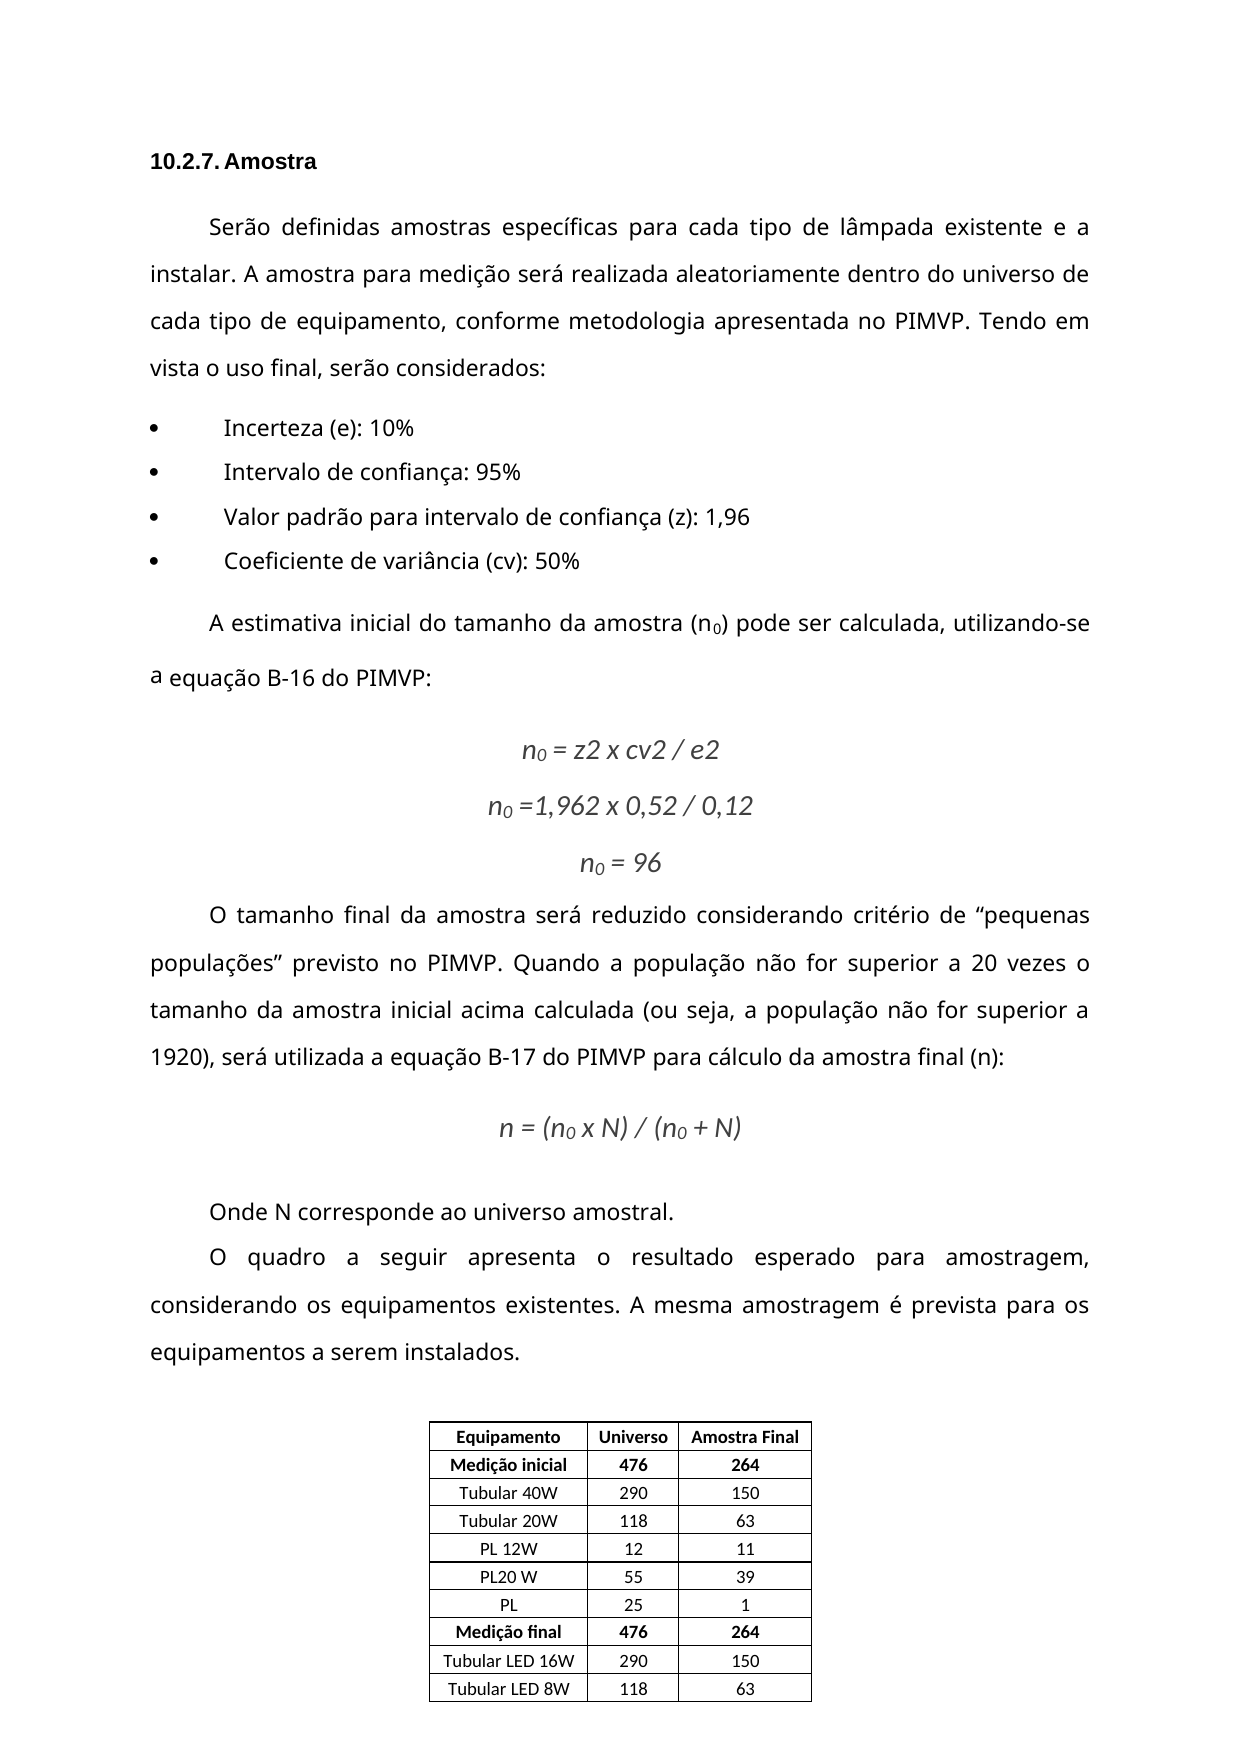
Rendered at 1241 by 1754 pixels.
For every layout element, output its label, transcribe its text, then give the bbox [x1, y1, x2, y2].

text Onde N corresponde ao universo amostral. [209, 1196, 1213, 1227]
table_header Equipamento [430, 1423, 587, 1449]
table_cell 63 [679, 1674, 811, 1701]
text n0 =1,962 x 0,52 / 0,12 [164, 787, 1076, 826]
table_cell 25 [588, 1590, 678, 1617]
text n0 = 96 [164, 844, 1077, 882]
text n0 = z2 x cv2 / e2 [164, 731, 1076, 769]
table_cell Medição inicial [430, 1451, 587, 1477]
list Valor padrão para intervalo de confiança (z): 1,96 [150, 500, 1213, 532]
table_cell Tubular 20W [430, 1506, 587, 1533]
table_cell PL 12W [430, 1534, 587, 1561]
subtitle Amostra [150, 148, 1213, 174]
table_cell 290 [588, 1479, 678, 1505]
text Serão definidas amostras específicas para cada tipo de lâmpada existente e a instalar. A amostra para medição será realizada aleatoriamente dentro do universo de cada tipo de equipamento, conforme metodologia apresentada no PIMVP. Tendo em vista o uso final, serão considerados: [150, 211, 1091, 383]
list Intervalo de confiança: 95% [150, 456, 1213, 487]
list Incerteza (e): 10% [150, 412, 1213, 443]
table_cell PL20 W [430, 1563, 587, 1589]
text O tamanho final da amostra será reduzido considerando critério de “pequenas populações” previsto no PIMVP. Quando a população não for superior a 20 vezes o tamanho da amostra inicial acima calculada (ou seja, a população não for superior a 1920), será utilizada a equação B-17 do PIMVP para cálculo da amostra final (n): [150, 899, 1091, 1072]
table_cell 290 [588, 1646, 678, 1673]
text n = (n0 x N) / (n0 + N) [164, 1109, 1077, 1147]
table_cell 264 [679, 1618, 811, 1645]
table_cell 39 [679, 1563, 811, 1589]
list Coeficiente de variância (cv): 50% [150, 544, 1213, 576]
table_cell 11 [679, 1534, 811, 1561]
table_cell Medição final [430, 1618, 587, 1645]
table_cell 476 [588, 1618, 678, 1645]
table_cell 12 [588, 1534, 678, 1561]
table_cell 118 [588, 1674, 678, 1701]
text O quadro a seguir apresenta o resultado esperado para amostragem, considerando os equipamentos existentes. A mesma amostragem é prevista para os equipamentos a serem instalados. [150, 1241, 1090, 1367]
text A estimativa inicial do tamanho da amostra (n0) pode ser calculada, utilizando-se a equação B-16 do PIMVP: [150, 607, 1091, 693]
table_cell 476 [588, 1451, 678, 1477]
table_cell 150 [679, 1646, 811, 1673]
table_cell PL [430, 1590, 587, 1617]
table_cell Tubular 40W [430, 1479, 587, 1505]
table_cell 150 [679, 1479, 811, 1505]
table_cell 118 [588, 1506, 678, 1533]
table_cell 1 [679, 1590, 811, 1617]
table_cell Tubular LED 8W [430, 1674, 587, 1701]
table_cell 63 [679, 1506, 811, 1533]
table_cell 55 [588, 1563, 678, 1589]
table_cell Tubular LED 16W [430, 1646, 587, 1673]
table_header Amostra Final [679, 1423, 811, 1449]
table_cell 264 [679, 1451, 811, 1477]
table_header Universo [588, 1423, 678, 1449]
